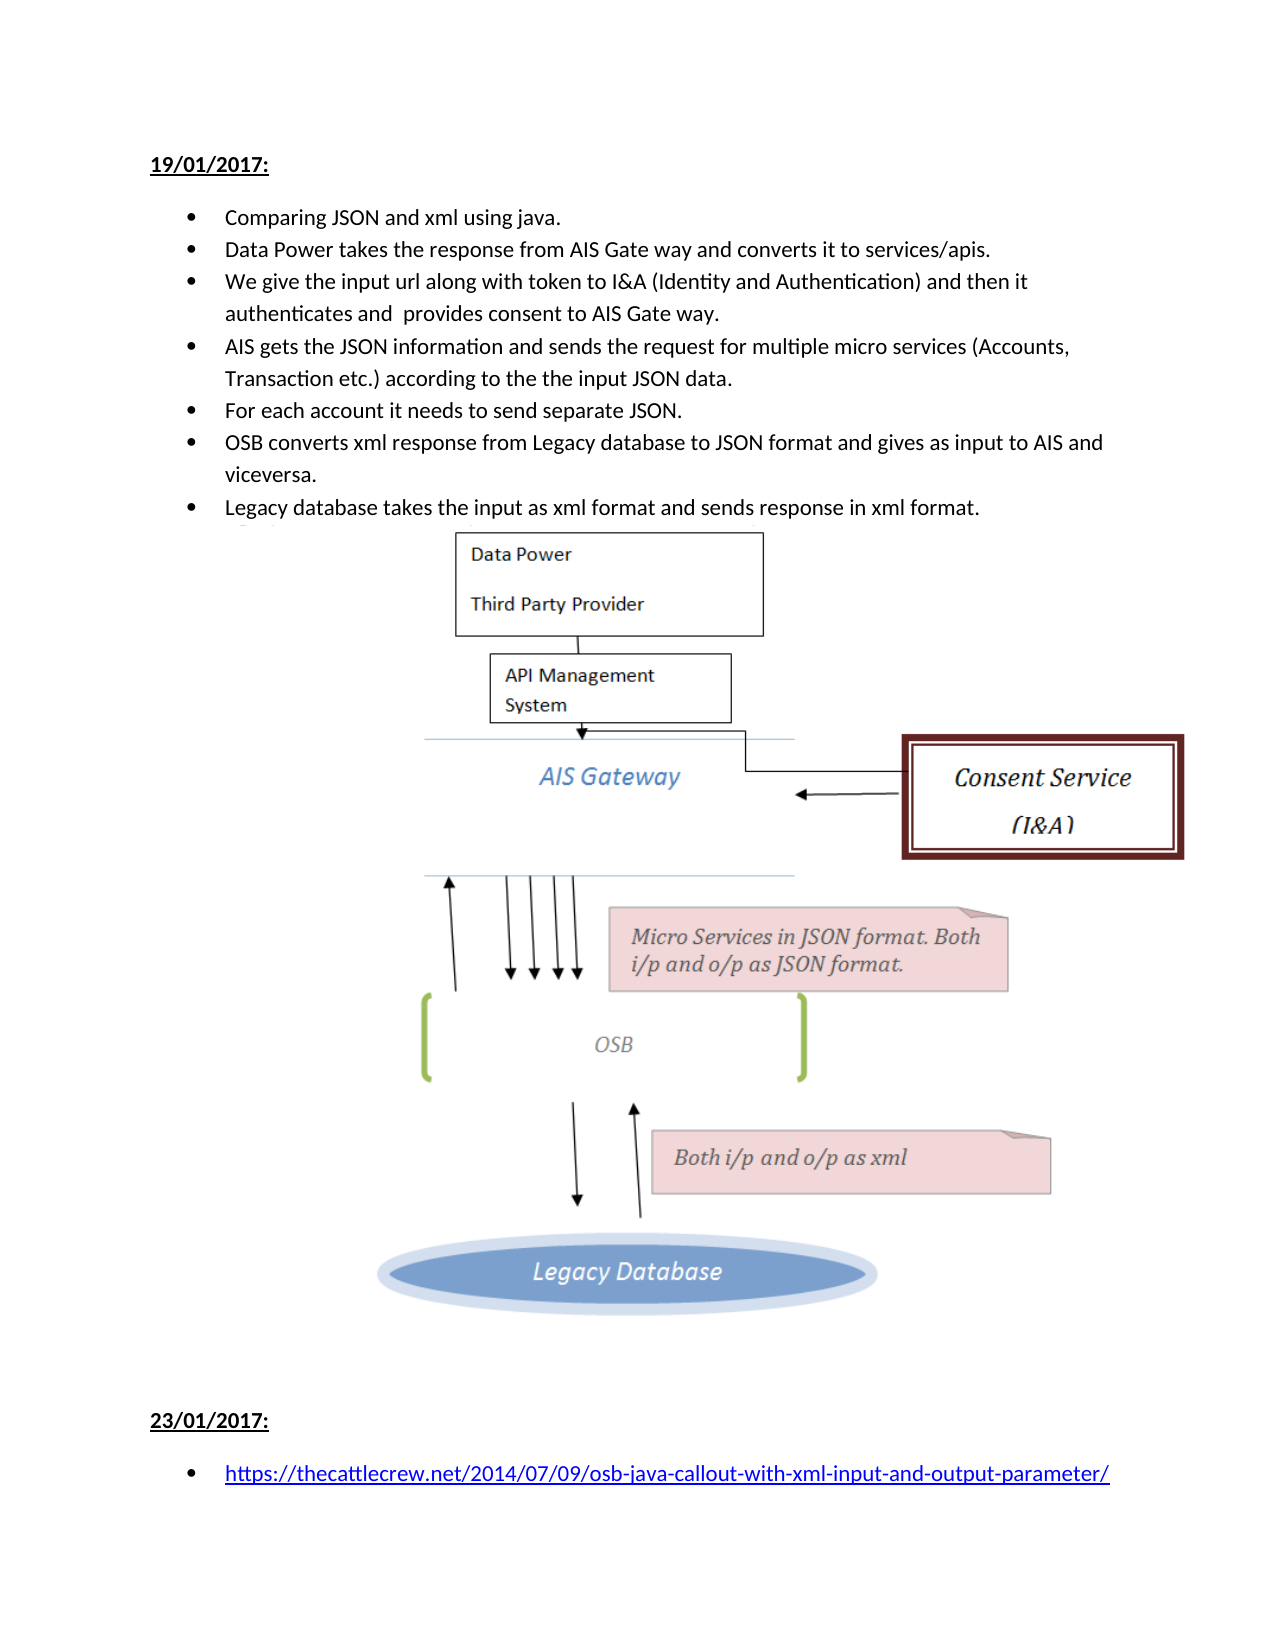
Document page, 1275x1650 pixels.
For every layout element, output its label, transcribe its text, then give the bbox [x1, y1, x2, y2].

list OSB converts xml response from Legacy database to JSON format and gives as input to AIS and viceversa. [187, 428, 1125, 488]
text 23/01/2017: [150, 1406, 1125, 1434]
list For each account it needs to send separate JSON. [187, 396, 1125, 424]
text 19/01/2017: [150, 150, 1125, 178]
list Data Power takes the response from AIS Gate way and converts it to services/apis. [187, 235, 1125, 263]
list Comparing JSON and xml using java. [187, 203, 1125, 231]
picture [225, 525, 1200, 1349]
list We give the input url along with token to I&A (Identity and Authentication) and then it authenticates and provides consent to AIS Gate way. [187, 267, 1125, 328]
list AIS gets the JSON information and sends the request for multiple micro services (Accounts, Transaction etc.) according to the the input JSON data. [187, 332, 1125, 392]
list https://thecattlecrew.net/2014/07/09/osb-java-callout-with-xml-input-and-output-parameter/ [187, 1459, 1125, 1487]
